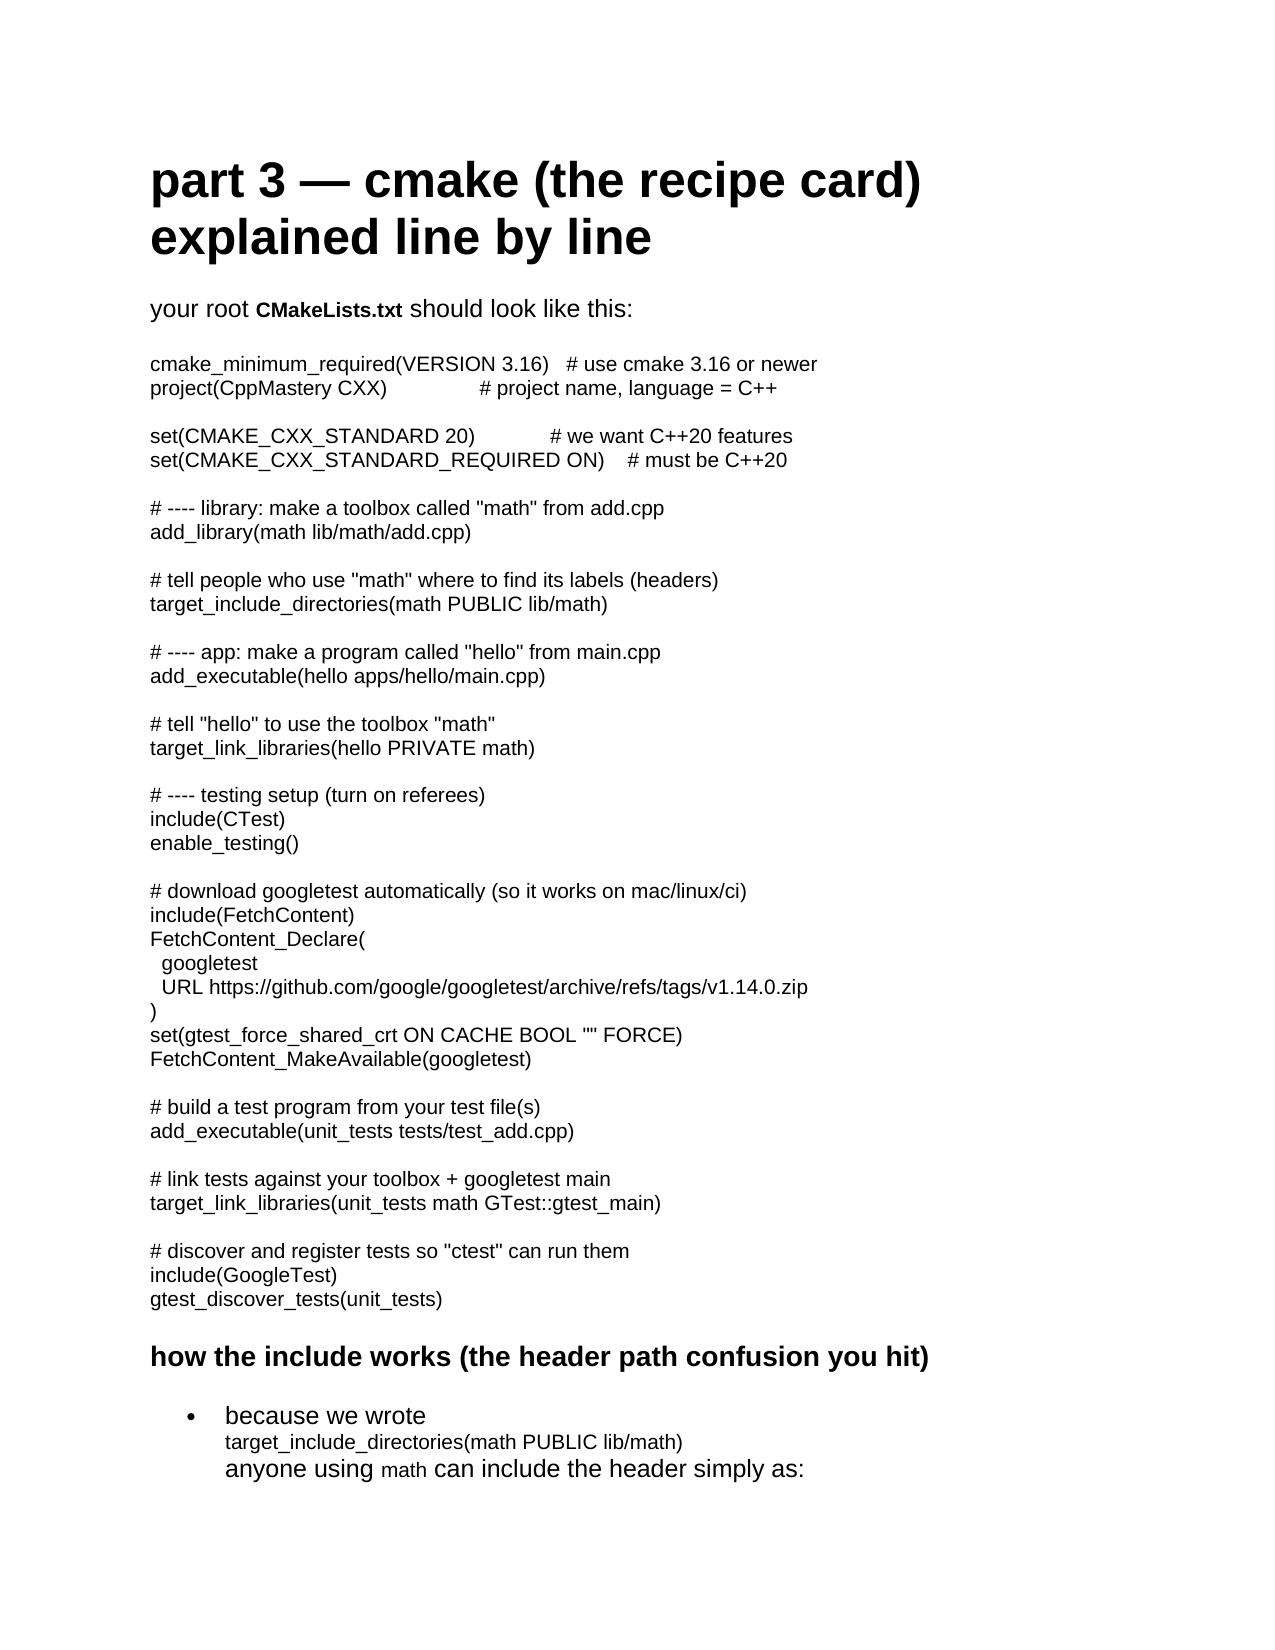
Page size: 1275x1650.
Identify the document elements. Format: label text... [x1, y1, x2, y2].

text # ---- testing setup (turn on referees) [150, 783, 1125, 807]
text add_executable(hello apps/hello/main.cpp) [150, 663, 1125, 687]
text # ---- app: make a program called "hello" from main.cpp [150, 639, 1125, 663]
text # discover and register tests so "ctest" can run them [150, 1238, 1125, 1262]
list because we wrote target_include_directories(math PUBLIC lib/math) anyone using math can include the header simply as: [187, 1401, 1125, 1483]
text part 3 — cmake (the recipe card) explained line by line [150, 150, 1125, 265]
text # link tests against your toolbox + googletest main [150, 1167, 1125, 1191]
text include(FetchContent) [150, 903, 1125, 927]
text enable_testing() [150, 831, 1125, 855]
text # build a test program from your test file(s) [150, 1095, 1125, 1119]
text target_link_libraries(unit_tests math GTest::gtest_main) [150, 1191, 1125, 1214]
text FetchContent_Declare( [150, 927, 1125, 951]
text add_executable(unit_tests tests/test_add.cpp) [150, 1119, 1125, 1143]
text cmake_minimum_required(VERSION 3.16) # use cmake 3.16 or newer [150, 352, 1125, 376]
text set(CMAKE_CXX_STANDARD_REQUIRED ON) # must be C++20 [150, 448, 1125, 472]
text ) [150, 999, 1125, 1023]
text # download googletest automatically (so it works on mac/linux/ci) [150, 879, 1125, 903]
text target_link_libraries(hello PRIVATE math) [150, 735, 1125, 759]
text URL https://github.com/google/googletest/archive/refs/tags/v1.14.0.zip [150, 975, 1125, 999]
text include(CTest) [150, 807, 1125, 831]
text set(CMAKE_CXX_STANDARD 20) # we want C++20 features [150, 424, 1125, 448]
text # tell people who use "math" where to find its labels (headers) [150, 568, 1125, 592]
text FetchContent_MakeAvailable(googletest) [150, 1047, 1125, 1071]
text add_library(math lib/math/add.cpp) [150, 520, 1125, 544]
text include(GoogleTest) [150, 1262, 1125, 1286]
text target_include_directories(math PUBLIC lib/math) [150, 592, 1125, 616]
text your root CMakeLists.txt should look like this: [150, 294, 1125, 323]
text gtest_discover_tests(unit_tests) [150, 1286, 1125, 1310]
text project(CppMastery CXX) # project name, language = C++ [150, 376, 1125, 400]
text # tell "hello" to use the toolbox "math" [150, 711, 1125, 735]
text how the include works (the header path confusion you hit) [150, 1339, 1125, 1372]
text set(gtest_force_shared_crt ON CACHE BOOL "" FORCE) [150, 1023, 1125, 1047]
text googletest [150, 951, 1125, 975]
text # ---- library: make a toolbox called "math" from add.cpp [150, 496, 1125, 520]
